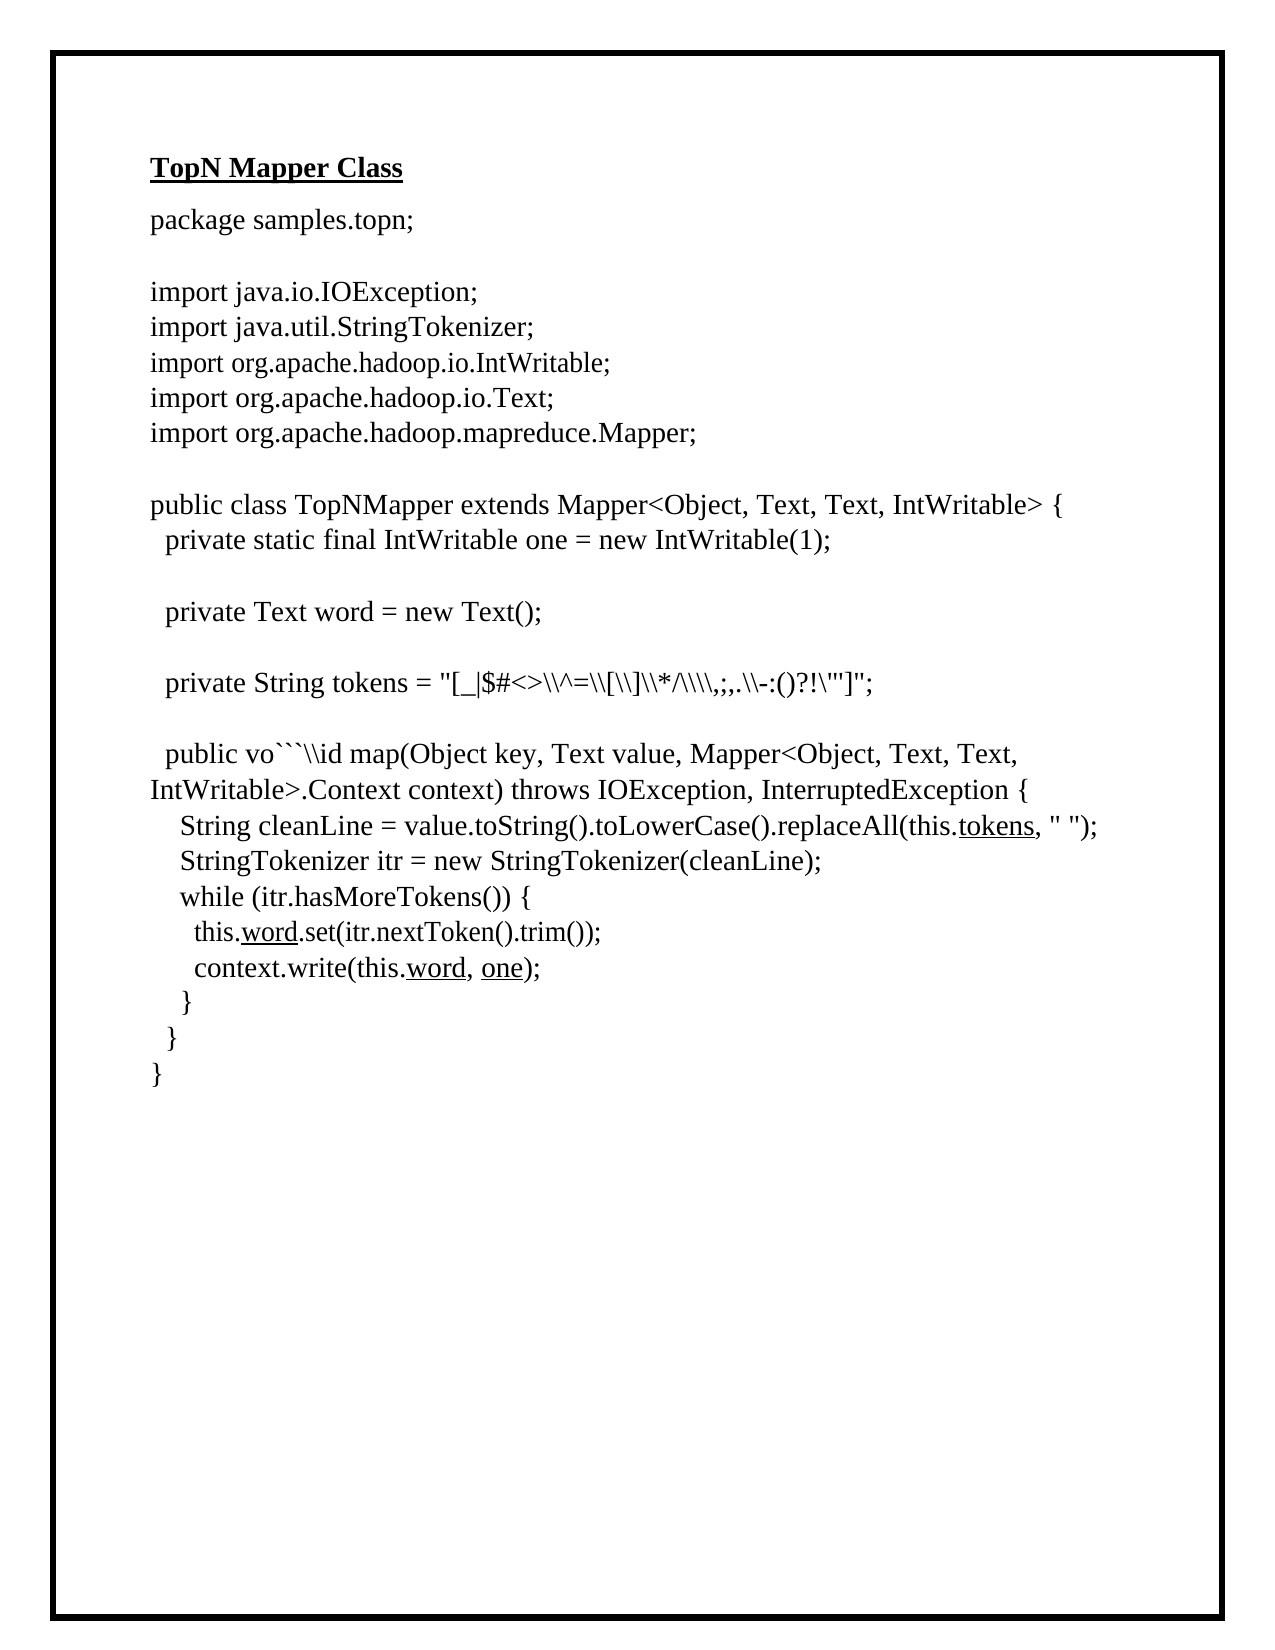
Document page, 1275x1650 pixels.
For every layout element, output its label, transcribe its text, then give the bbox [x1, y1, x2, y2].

text private String tokens = "[_|$#<>\\^=\\[\\]\\*/\\\\,;,.\\-:()?!\"']"; [165, 665, 1158, 699]
text public vo```\\id map(Object key, Text value, Mapper<Object, Text, Text, IntWritable>.Context context) throws IOException, InterruptedException { [150, 737, 1158, 806]
text } [165, 1021, 1158, 1054]
text while (itr.hasMoreTokens()) { this.word.set(itr.nextToken().trim()); context.write(this.word, one); [179, 879, 622, 983]
text import java.io.IOException; import java.util.StringTokenizer; [150, 274, 535, 343]
text private Text word = new Text(); [165, 594, 1158, 627]
text } [179, 985, 1158, 1018]
text import org.apache.hadoop.io.IntWritable; import org.apache.hadoop.io.Text; [150, 345, 622, 414]
text } [150, 1056, 1158, 1089]
text package samples.topn; [150, 202, 1158, 236]
subtitle TopN Mapper Class [150, 150, 1158, 184]
text import org.apache.hadoop.mapreduce.Mapper; [150, 416, 1158, 449]
text String cleanLine = value.toString().toLowerCase().replaceAll(this.tokens, " "); StringTokenizer itr = new StringTokenizer(cleanLine); [179, 808, 1158, 877]
text public class TopNMapper extends Mapper<Object, Text, Text, IntWritable> { private static final IntWritable one = new IntWritable(1); [150, 487, 1110, 556]
